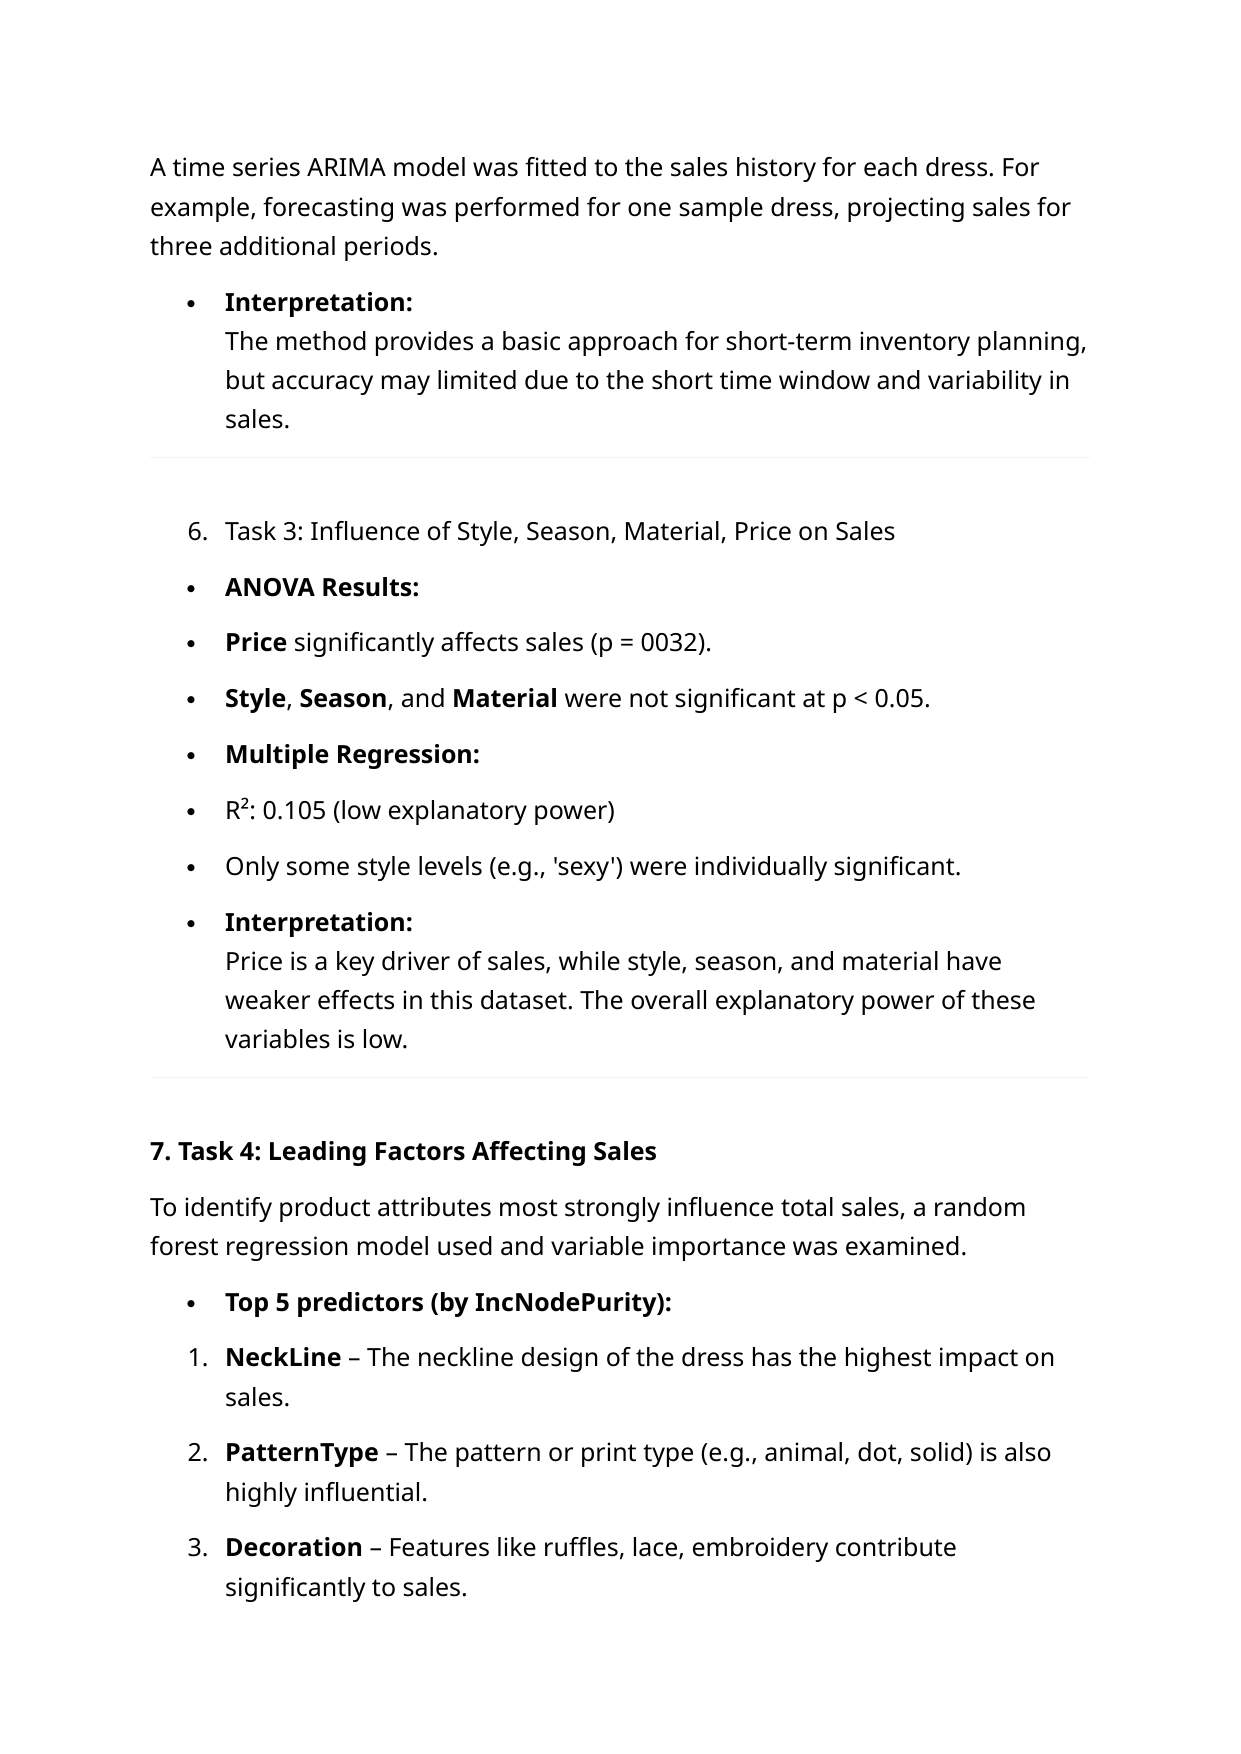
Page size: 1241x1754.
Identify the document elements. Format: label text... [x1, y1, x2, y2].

text A time series ARIMA model was fitted to the sales history for each dress. For example, forecasting was performed for one sample dress, projecting sales for three additional periods. [150, 150, 1090, 262]
list Style, Season, and Material were not significant at p < 0.05. [187, 681, 1090, 715]
list Decoration – Features like ruffles, lace, embroidery contribute significantly to sales. [187, 1530, 1090, 1603]
list NeckLine – The neckline design of the dress has the highest impact on sales. [187, 1340, 1090, 1413]
list Only some style levels (e.g., 'sexy') were individually significant. [187, 848, 1090, 882]
text 7. Task 4: Leading Factors Affecting Sales [150, 1133, 1090, 1167]
list Interpretation: Price is a key driver of sales, while style, season, and material have weaker effects in this dataset. The overall explanatory power of these variables is low. [187, 904, 1090, 1056]
list Price significantly affects sales (p = 0032). [187, 625, 1090, 659]
list Top 5 predictors (by IncNodePurity): [187, 1284, 1090, 1318]
list Task 3: Influence of Style, Season, Material, Price on Sales [187, 513, 1090, 547]
list Multiple Regression: [187, 737, 1090, 771]
text To identify product attributes most strongly influence total sales, a random forest regression model used and variable importance was examined. [150, 1189, 1090, 1262]
list Interpretation: The method provides a basic approach for short-term inventory planning, but accuracy may limited due to the short time window and variability in sales. [187, 284, 1090, 436]
list ANOVA Results: [187, 569, 1090, 603]
list R²: 0.105 (low explanatory power) [187, 792, 1090, 827]
list PatternType – The pattern or print type (e.g., animal, dot, solid) is also highly influential. [187, 1435, 1090, 1508]
